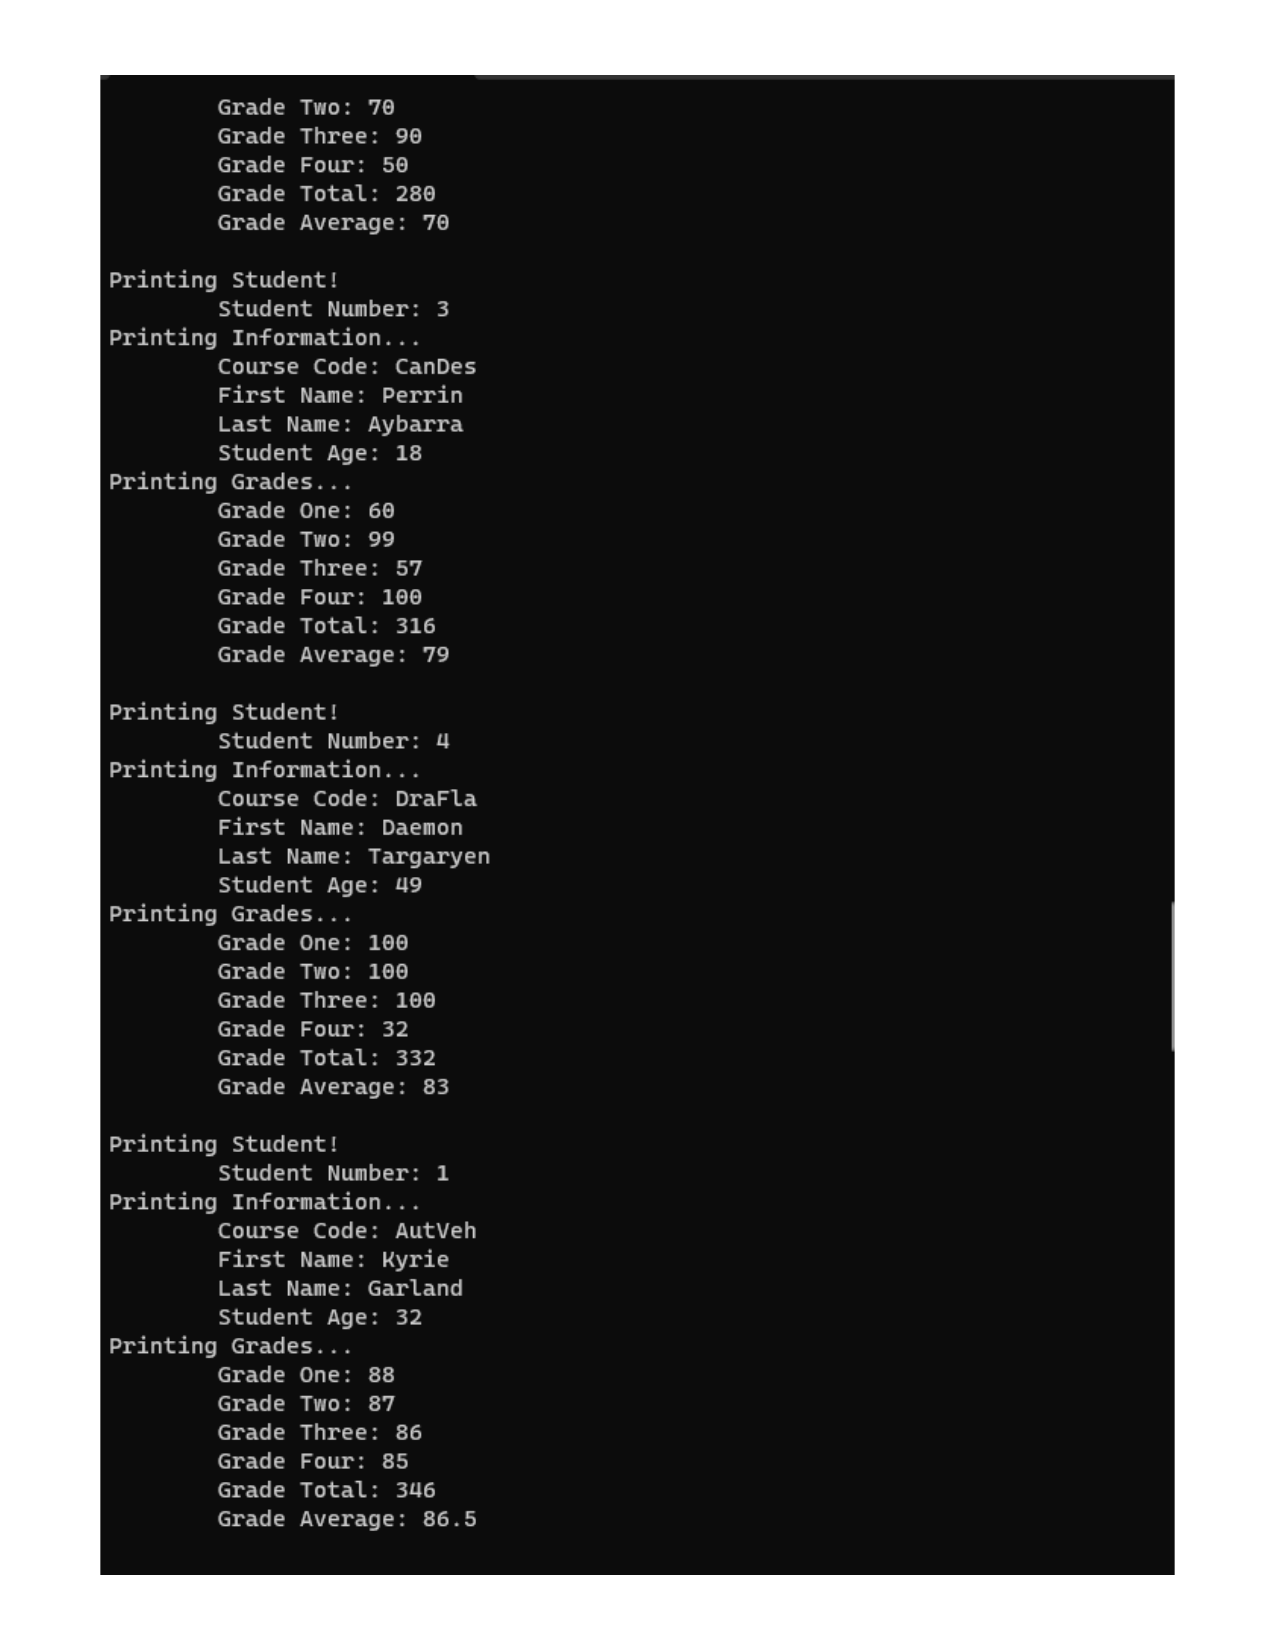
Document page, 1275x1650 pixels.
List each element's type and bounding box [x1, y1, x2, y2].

picture [100, 75, 1175, 1575]
